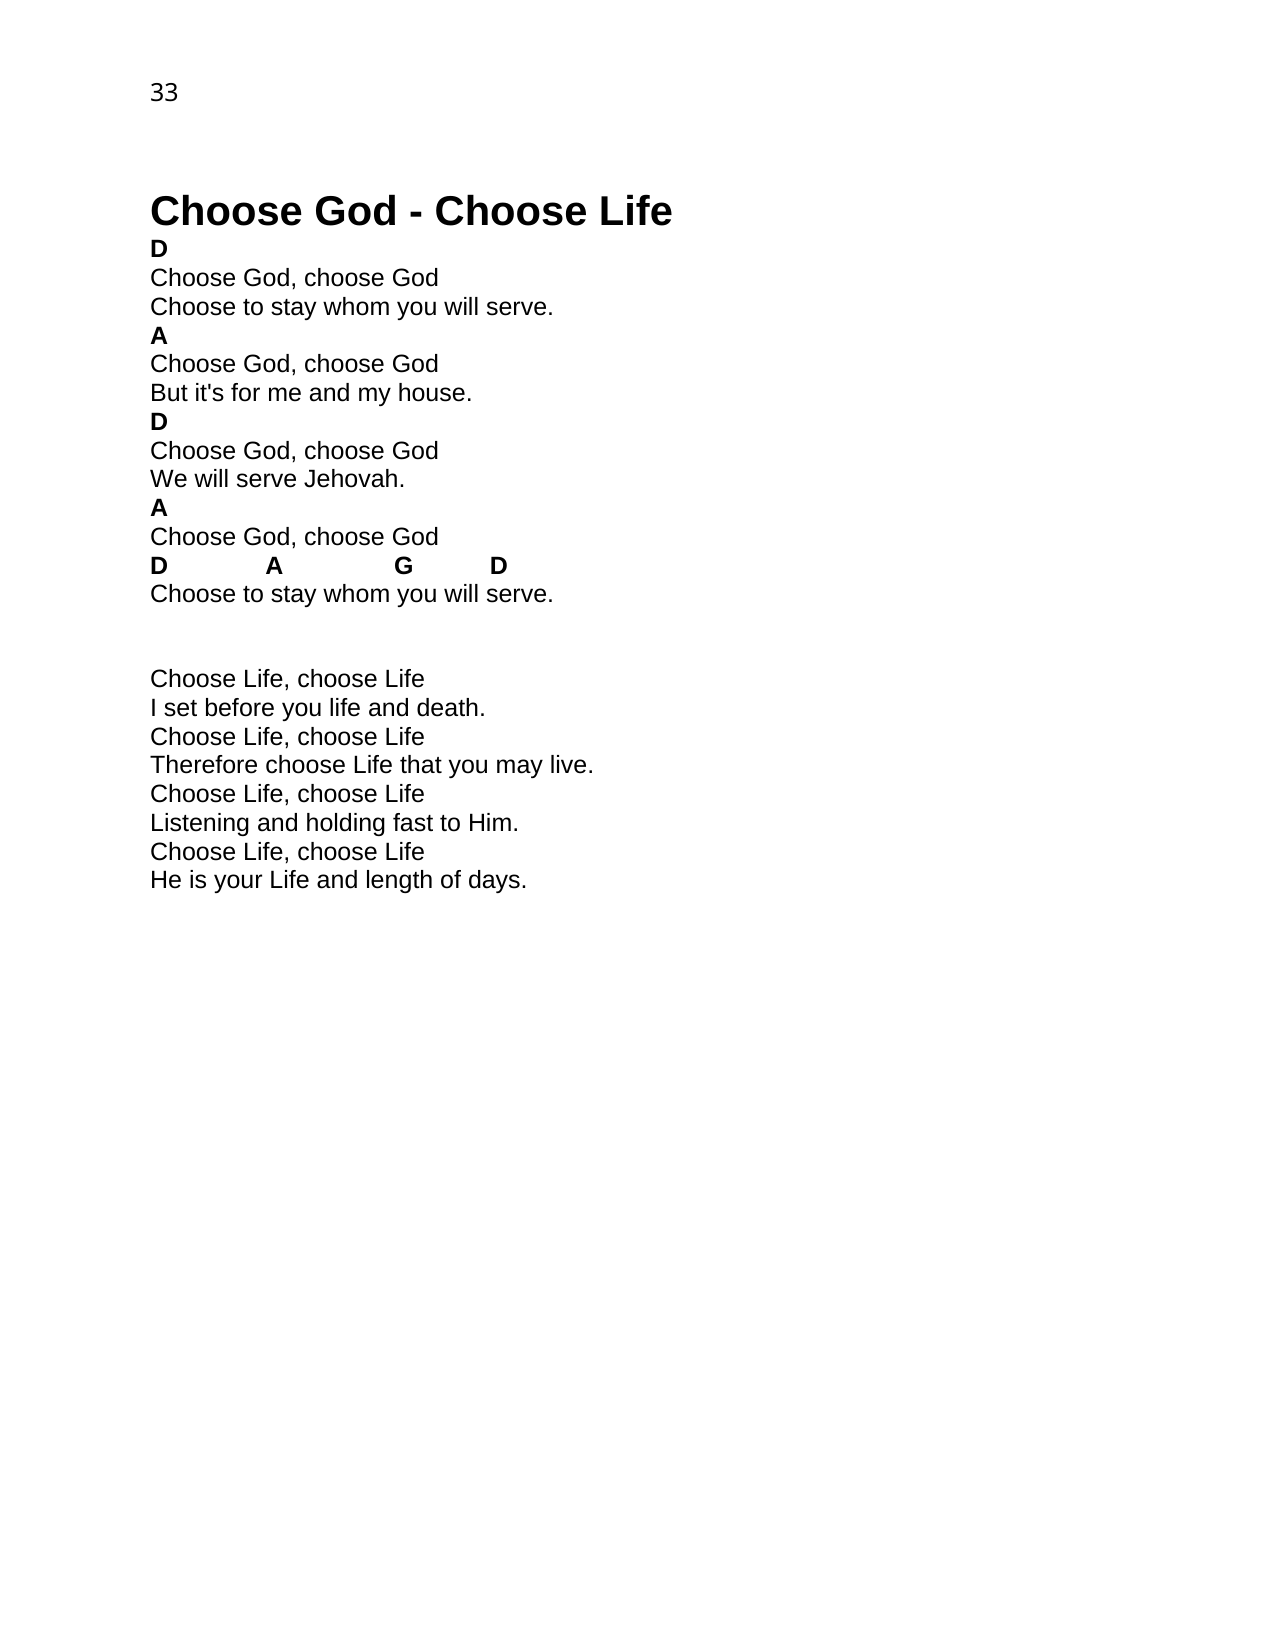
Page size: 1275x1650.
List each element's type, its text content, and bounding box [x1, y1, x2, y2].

text But it's for me and my house. [150, 378, 1125, 407]
text D [150, 407, 1125, 436]
text Choose to stay whom you will serve. [150, 579, 1125, 608]
text Choose to stay whom you will serve. [150, 292, 1125, 321]
text Choose God - Choose Life [150, 186, 1125, 234]
text Choose God, choose God [150, 349, 1125, 378]
text He is your Life and length of days. [150, 866, 1125, 894]
text Therefore choose Life that you may live. [150, 751, 1125, 779]
text Listening and holding fast to Him. [150, 808, 1125, 837]
text Choose Life, choose Life [150, 779, 1125, 808]
text Choose Life, choose Life [150, 722, 1125, 751]
text Choose God, choose God [150, 522, 1125, 551]
text D [150, 234, 1125, 263]
text Choose God, choose God [150, 263, 1125, 292]
text I set before you life and death. [150, 693, 1125, 722]
text Choose God, choose God [150, 436, 1125, 464]
text Choose Life, choose Life [150, 664, 1125, 693]
text We will serve Jehovah. [150, 464, 1125, 493]
text D A G D [150, 551, 1125, 579]
text A [150, 321, 1125, 349]
text A [150, 493, 1125, 522]
text Choose Life, choose Life [150, 837, 1125, 866]
